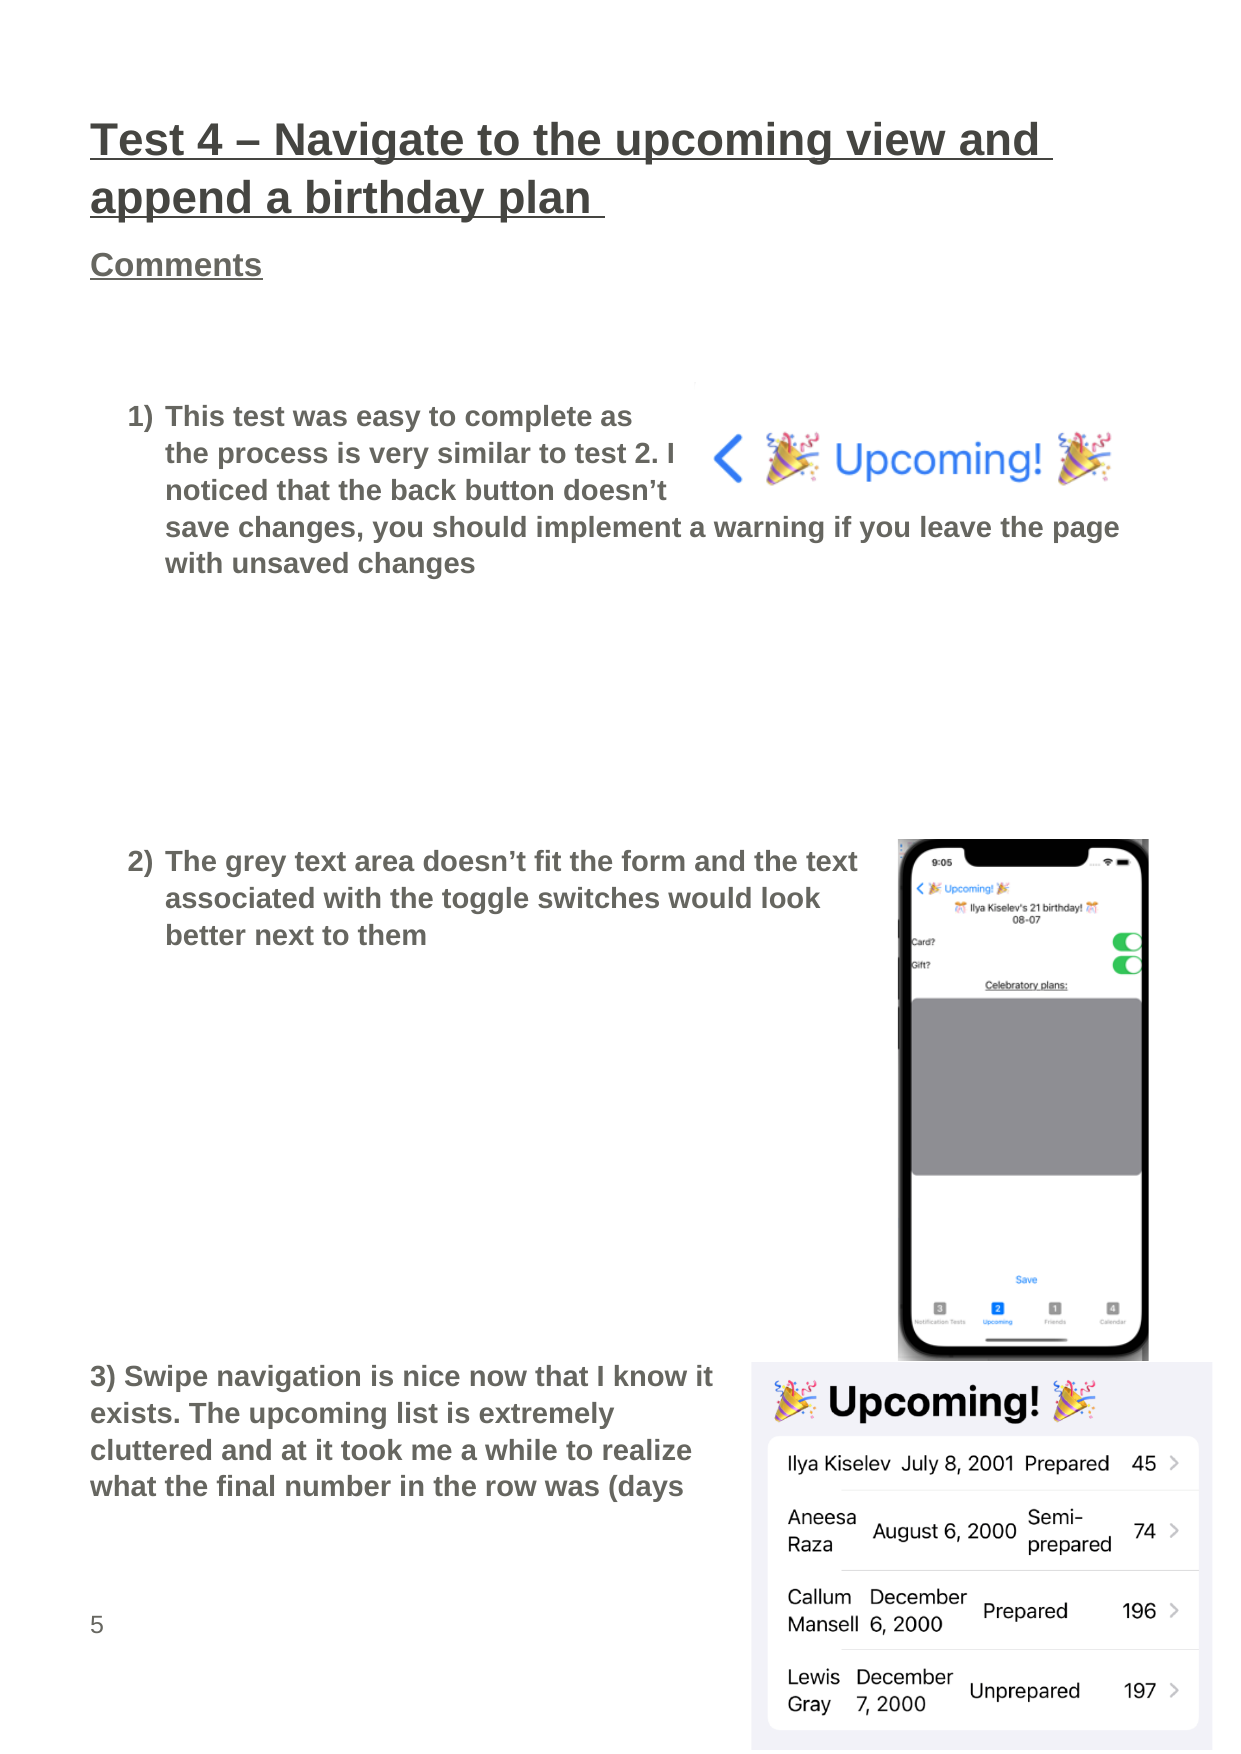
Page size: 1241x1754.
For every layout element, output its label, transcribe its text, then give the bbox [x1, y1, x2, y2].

picture [895, 839, 1149, 1358]
picture [750, 1362, 1212, 1749]
text Comments [90, 245, 1150, 283]
picture [693, 382, 1134, 507]
subtitle Test 4 – Navigate to the upcoming view and append a birthday plan [90, 112, 1150, 223]
list The grey text area doesn’t fit the form and the text associated with the toggle switches would look better next to them [127, 844, 895, 951]
